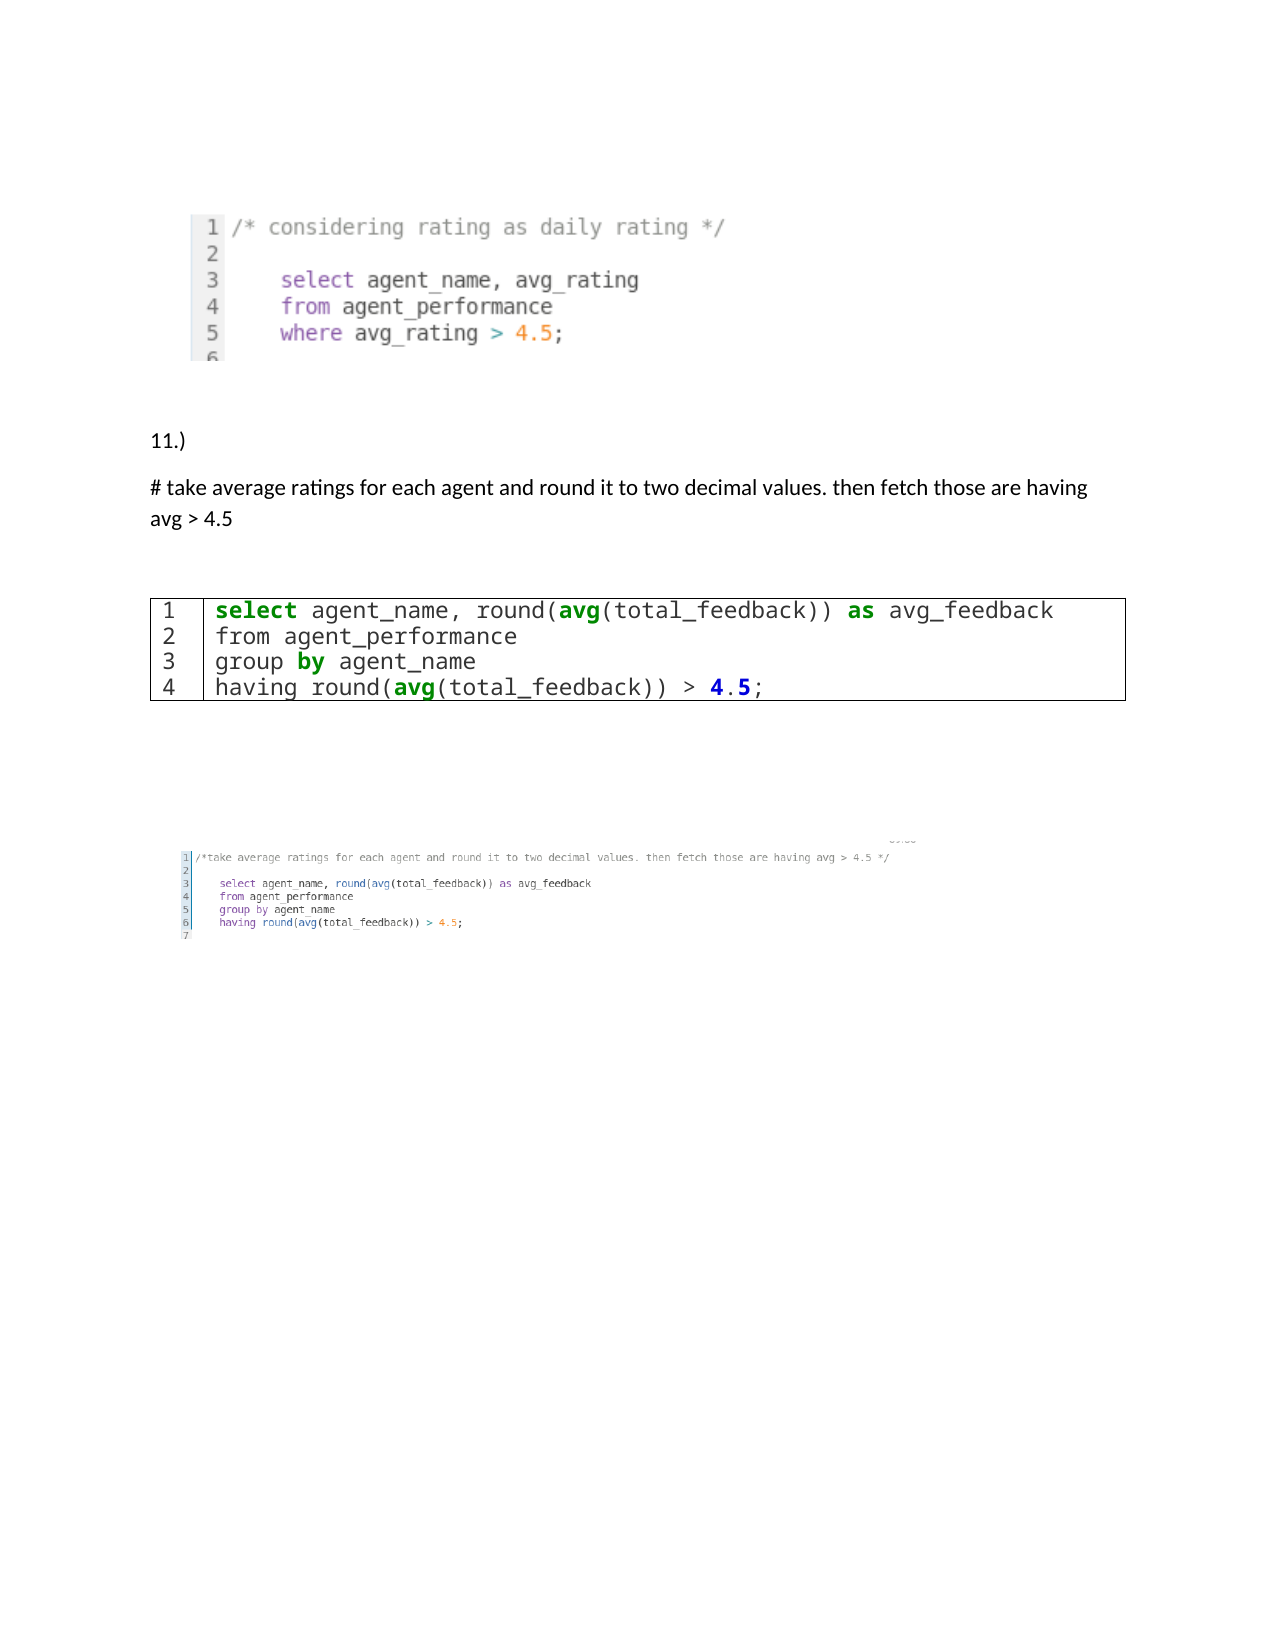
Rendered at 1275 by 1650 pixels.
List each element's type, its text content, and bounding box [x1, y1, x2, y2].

table_header select agent_name, round(avg(total_feedback)) as avg_feedback from agent_performance group by agent_name having round(avg(total_feedback)) > 4.5; [204, 599, 1125, 700]
text # take average ratings for each agent and round it to two decimal values. then fetch those are having avg > 4.5 [150, 473, 1125, 532]
text 11.) [150, 427, 1125, 455]
table_header 1 2 3 4 [151, 599, 203, 700]
